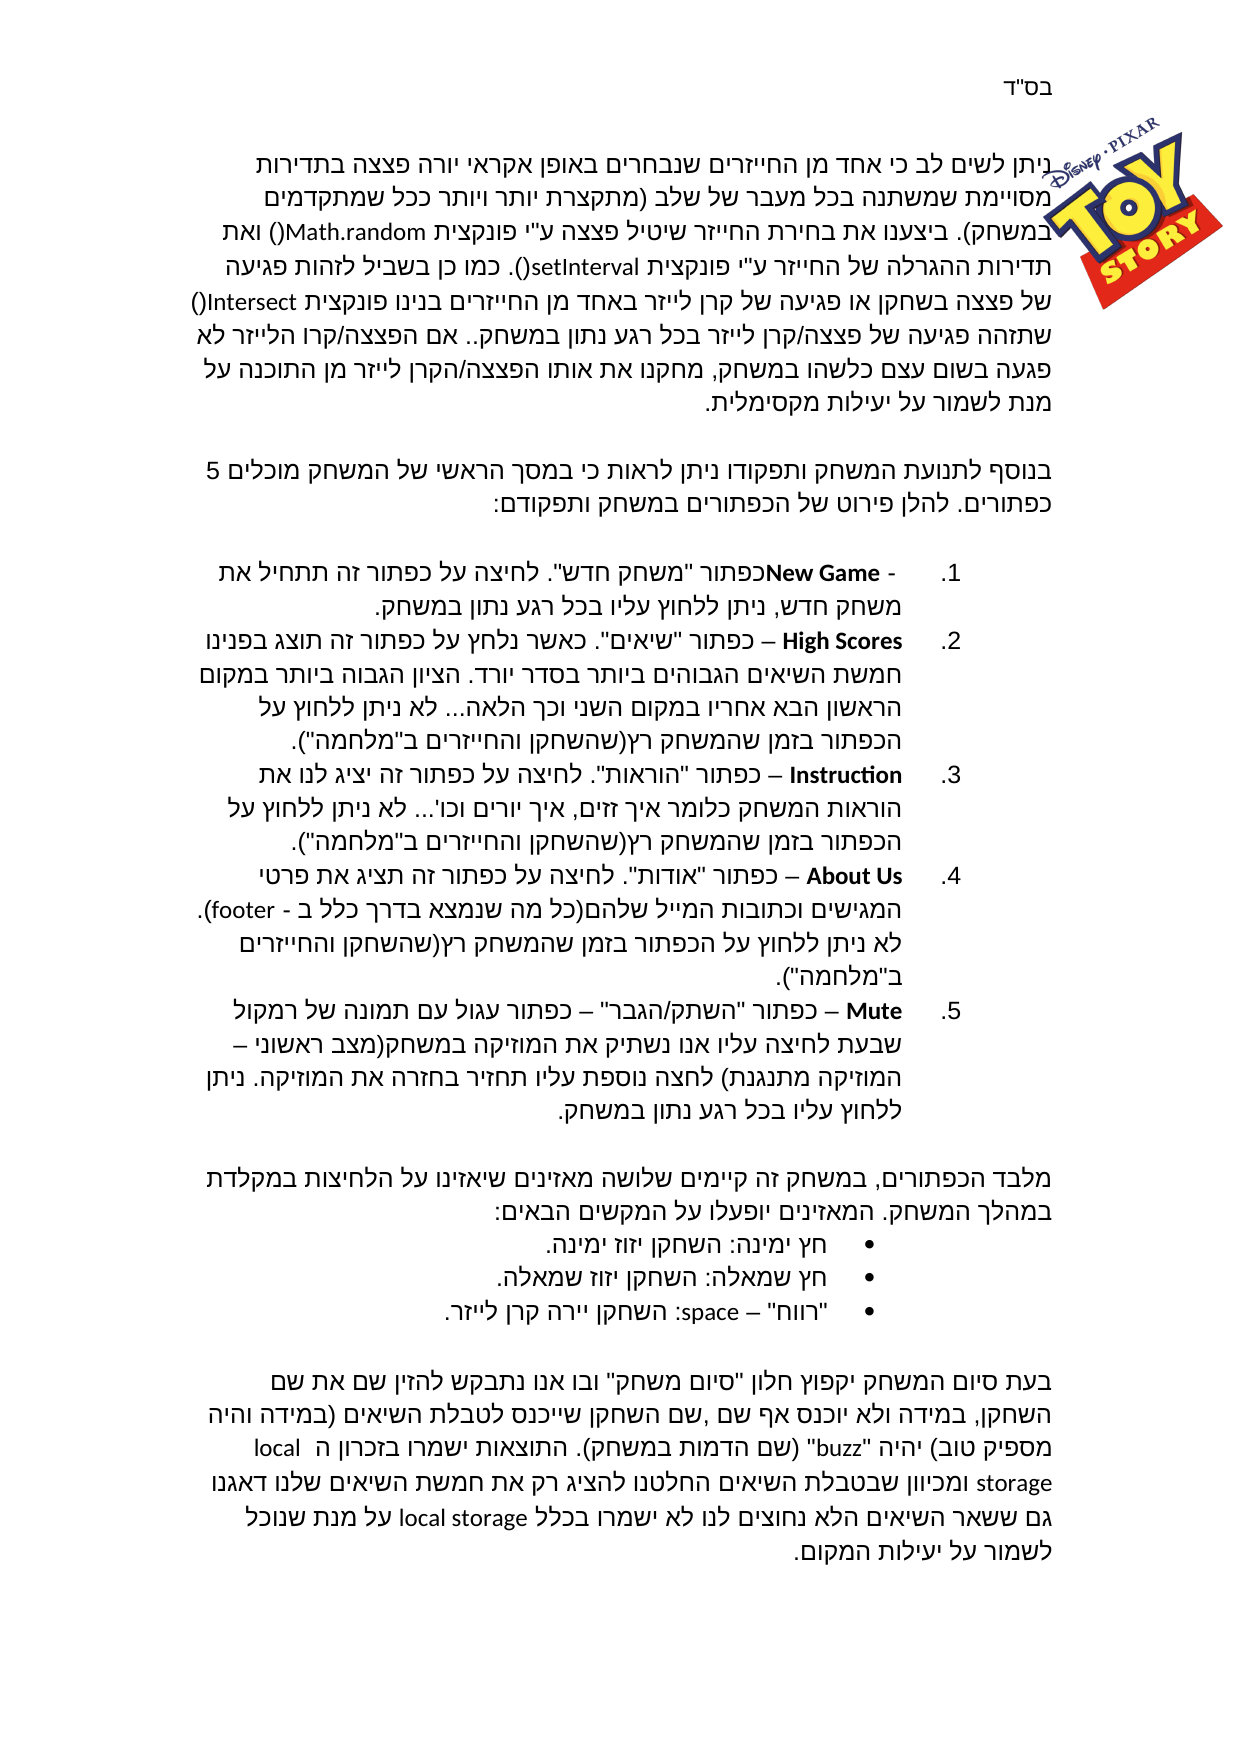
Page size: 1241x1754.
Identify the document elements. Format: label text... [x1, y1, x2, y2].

list Instruction – כפתור "הוראות". לחיצה על כפתור זה יציג לנו את הוראות המשחק כלומר איך זזים, איך יורים וכו'... לא ניתן ללחוץ על הכפתור בזמן שהמשחק רץ(שהשחקן והחייזרים ב"מלחמה"). [187, 759, 940, 856]
list - New Gameכפתור "משחק חדש". לחיצה על כפתור זה תתחיל את משחק חדש, ניתן ללחוץ עליו בכל רגע נתון במשחק. [187, 557, 940, 621]
list Mute – כפתור "השתק/הגבר" – כפתור עגול עם תמונה של רמקול שבעת לחיצה עליו אנו נשתיק את המוזיקה במשחק(מצב ראשוני – המוזיקה מתנגנת) לחצה נוספת עליו תחזיר בחזרה את המוזיקה. ניתן ללחוץ עליו בכל רגע נתון במשחק. [187, 995, 940, 1125]
text מלבד הכפתורים, במשחק זה קיימים שלושה מאזינים שיאזינו על הלחיצות במקלדת במהלך המשחק. המאזינים יופעלו על המקשים הבאים: [187, 1164, 1053, 1226]
text בנוסף לתנועת המשחק ותפקודו ניתן לראות כי במסך הראשי של המשחק מוכלים 5 כפתורים. להלן פירוט של הכפתורים במשחק ותפקודם: [187, 456, 1053, 518]
text ניתן לשים לב כי אחד מן החייזרים שנבחרים באופן אקראי יורה פצצה בתדירות מסויימת שמשתנה בכל מעבר של שלב (מתקצרת יותר ויותר ככל שמתקדמים במשחק). ביצענו את בחירת החייזר שיטיל פצצה ע"י פונקצית Math.random() ואת תדירות ההגרלה של החייזר ע"י פונקצית setInterval(). כמו כן בשביל לזהות פגיעה של פצצה בשחקן או פגיעה של קרן לייזר באחד מן החייזרים בנינו פונקצית Intersect() שתזהה פגיעה של פצצה/קרן לייזר בכל רגע נתון במשחק.. אם הפצצה/קרI הלייזר לא פגעה בשום עצם כלשהו במשחק, מחקנו את אותו הפצצה/הקרן לייזר מן התוכנה על מנת לשמור על יעילות מקסימלית. [187, 150, 1053, 417]
list "רווח" – space: השחקן יירה קרן לייזר. [187, 1297, 865, 1327]
picture [1016, 95, 1241, 320]
list חץ ימינה: השחקן יזוז ימינה. [187, 1230, 865, 1259]
list חץ שמאלה: השחקן יזוז שמאלה. [187, 1263, 865, 1292]
text בעת סיום המשחק יקפוץ חלון "סיום משחק" ובו אנו נתבקש להזין שם את שם השחקן, במידה ולא יוכנס אף שם ,שם השחקן שייכנס לטבלת השיאים (במידה והיה מספיק טוב) יהיה "buzz" (שם הדמות במשחק). התוצאות ישמרו בזכרון ה local storage ומכיוון שבטבלת השיאים החלטנו להציג רק את חמשת השיאים שלנו דאגנו גם ששאר השיאים הלא נחוצים לנו לא ישמרו בכלל local storage על מנת שנוכל לשמור על יעילות המקום. [187, 1367, 1053, 1566]
list About Us – כפתור "אודות". לחיצה על כפתור זה תציג את פרטי המגישים וכתובות המייל שלהם(כל מה שנמצא בדרך כלל ב - footer). לא ניתן ללחוץ על הכפתור בזמן שהמשחק רץ(שהשחקן והחייזרים ב"מלחמה"). [187, 860, 940, 991]
list High Scores – כפתור "שיאים". כאשר נלחץ על כפתור זה תוצג בפנינו חמשת השיאים הגבוהים ביותר בסדר יורד. הציון הגבוה ביותר במקום הראשון הבא אחריו במקום השני וכך הלאה... לא ניתן ללחוץ על הכפתור בזמן שהמשחק רץ(שהשחקן והחייזרים ב"מלחמה"). [187, 625, 940, 755]
